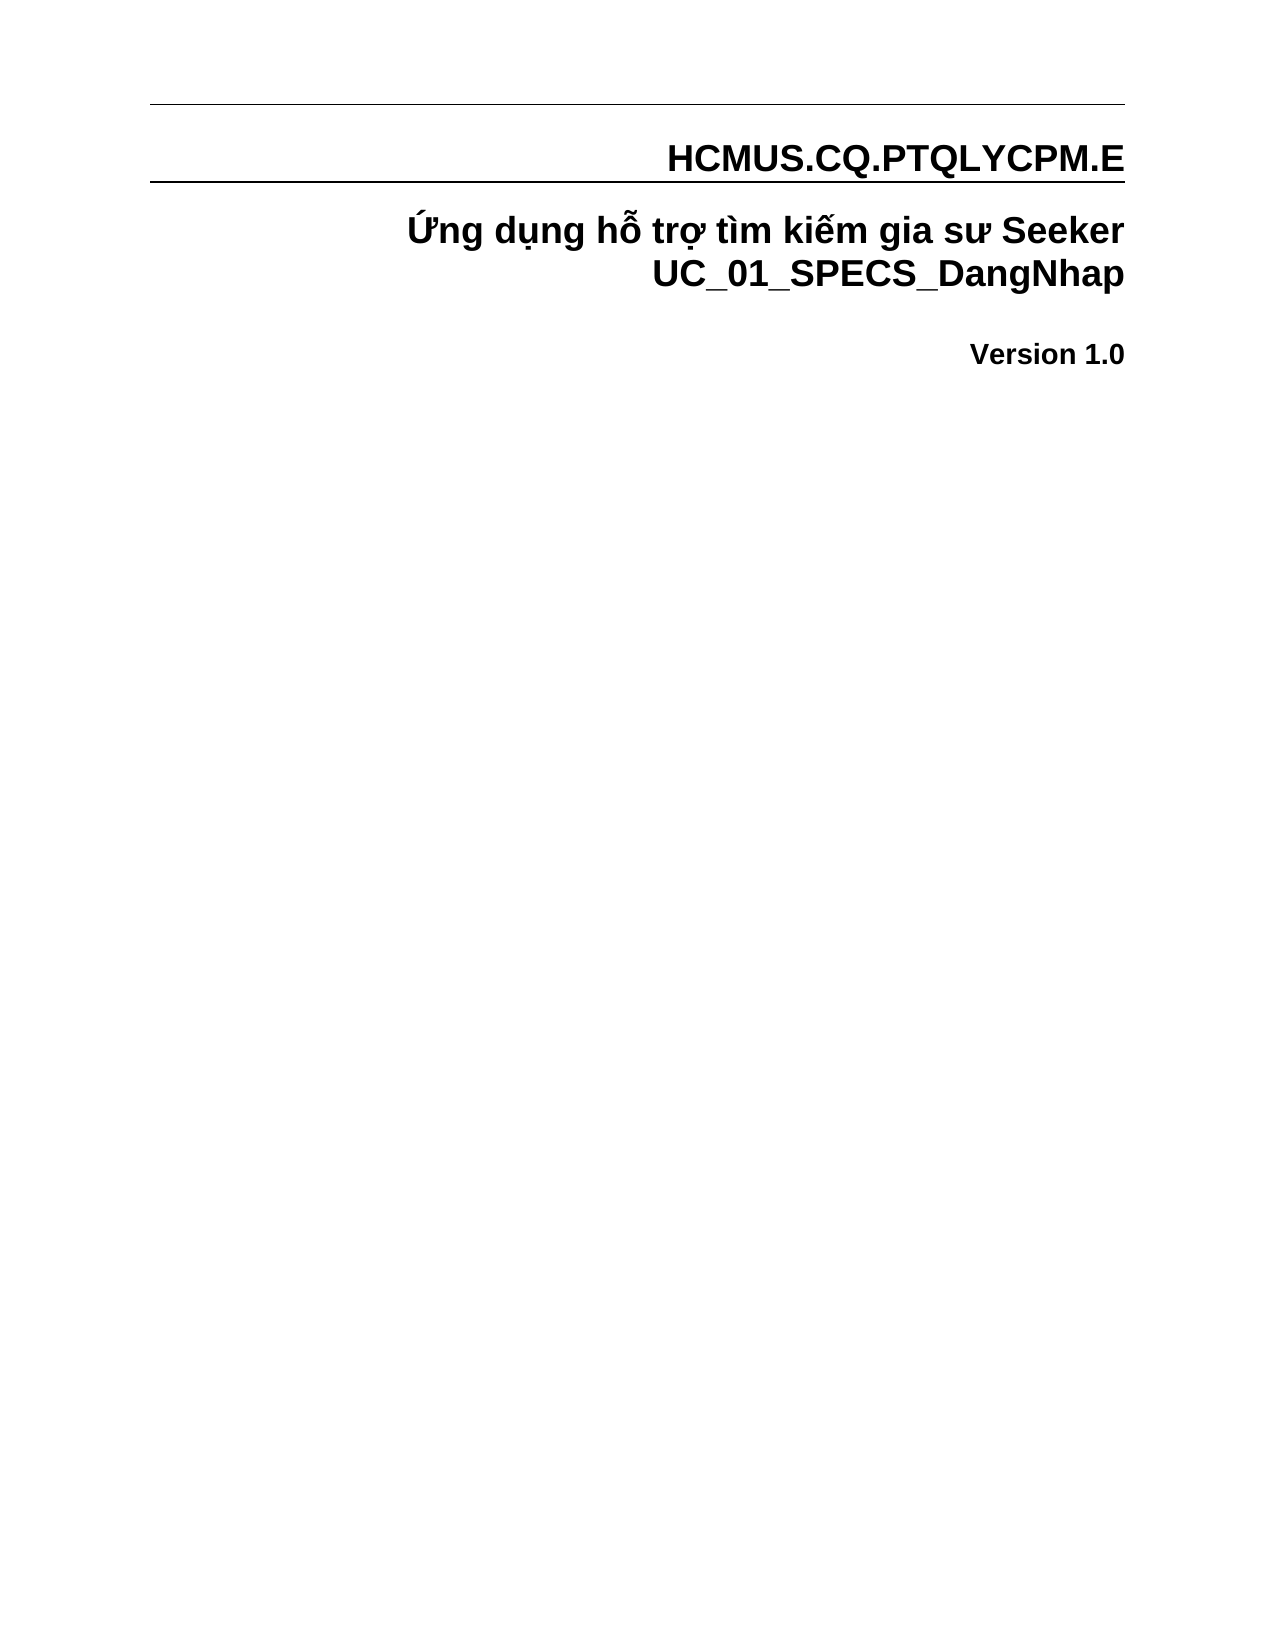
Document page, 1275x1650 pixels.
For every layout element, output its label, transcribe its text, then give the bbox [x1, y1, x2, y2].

title Ứng dụng hỗ trợ tìm kiếm gia sư Seeker [150, 208, 1125, 251]
title Version 1.0 [150, 337, 1125, 371]
